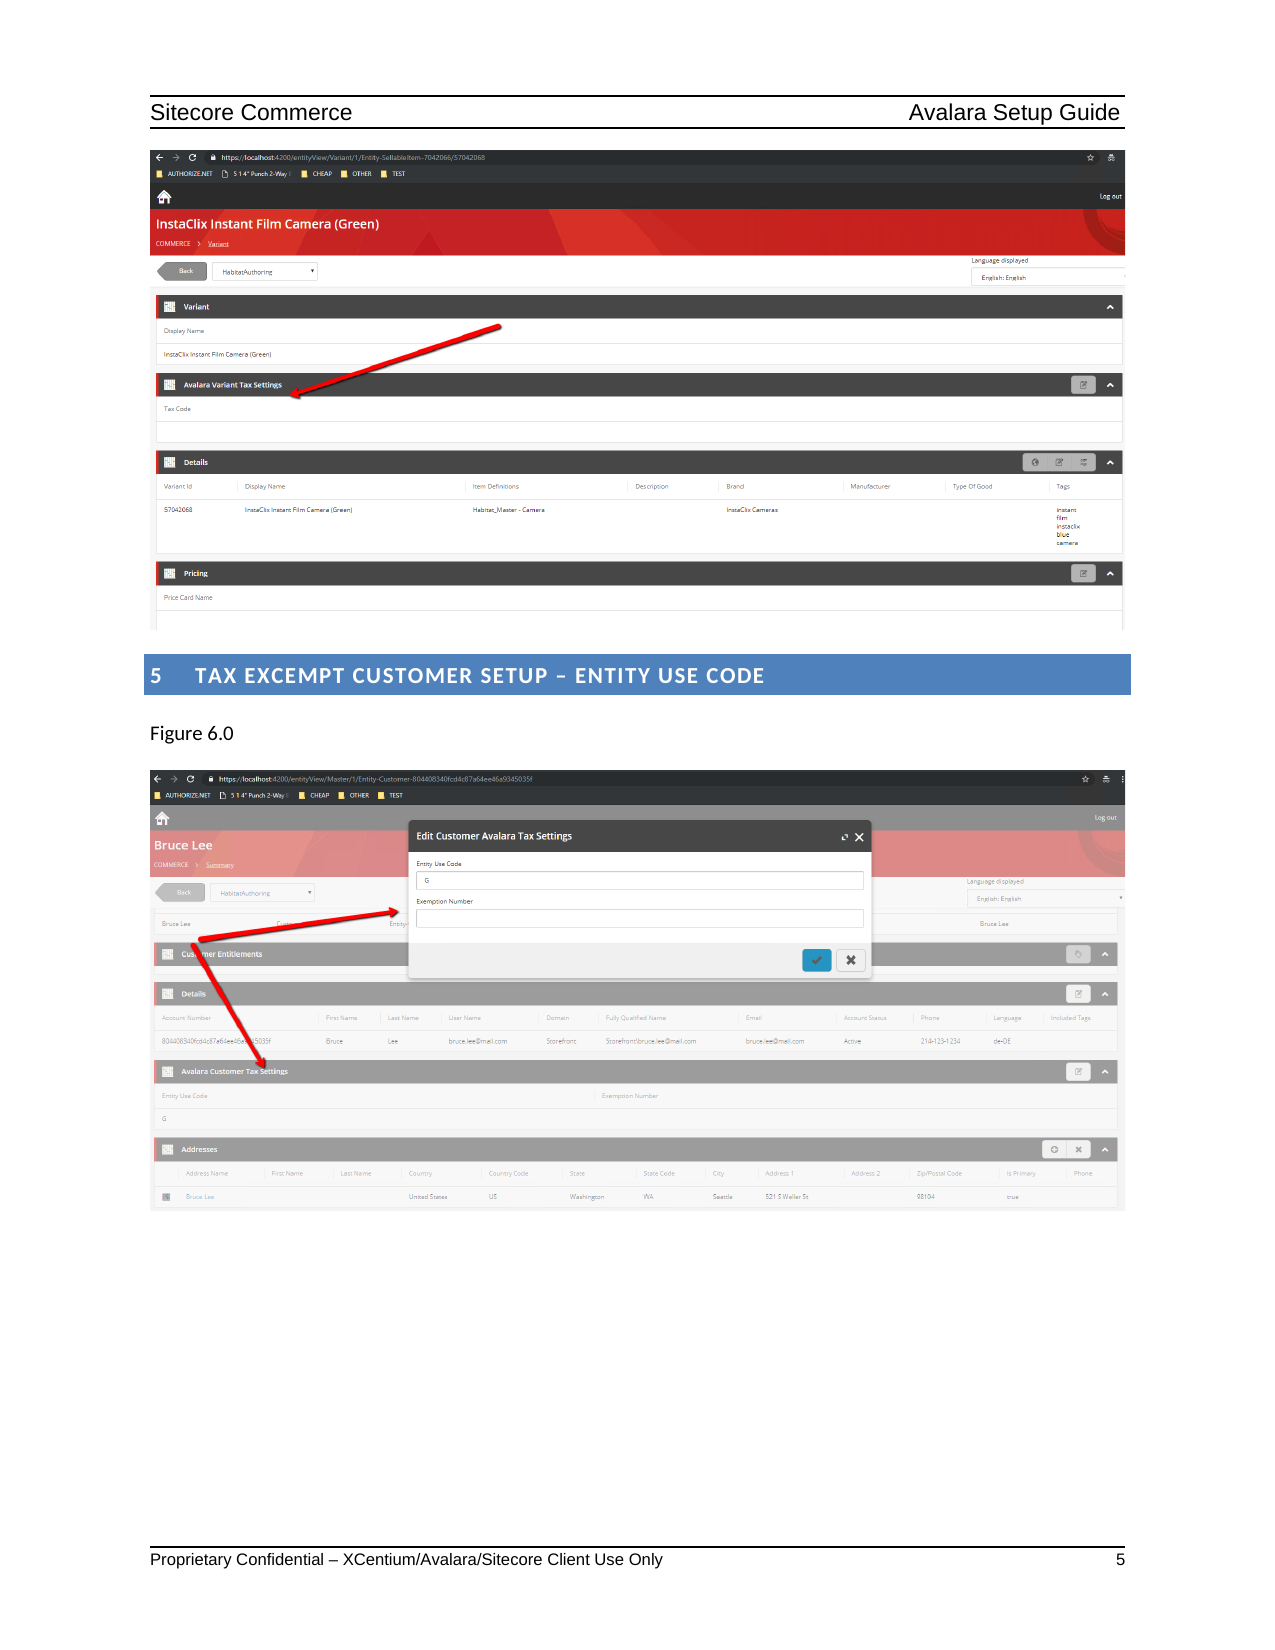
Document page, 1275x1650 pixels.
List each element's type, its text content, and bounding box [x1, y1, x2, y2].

picture [150, 770, 1125, 1211]
subtitle Tax Excempt Customer Setup – Entity Use Code [150, 661, 1125, 689]
text Figure 6.0 [150, 720, 1125, 746]
picture [150, 150, 1125, 630]
